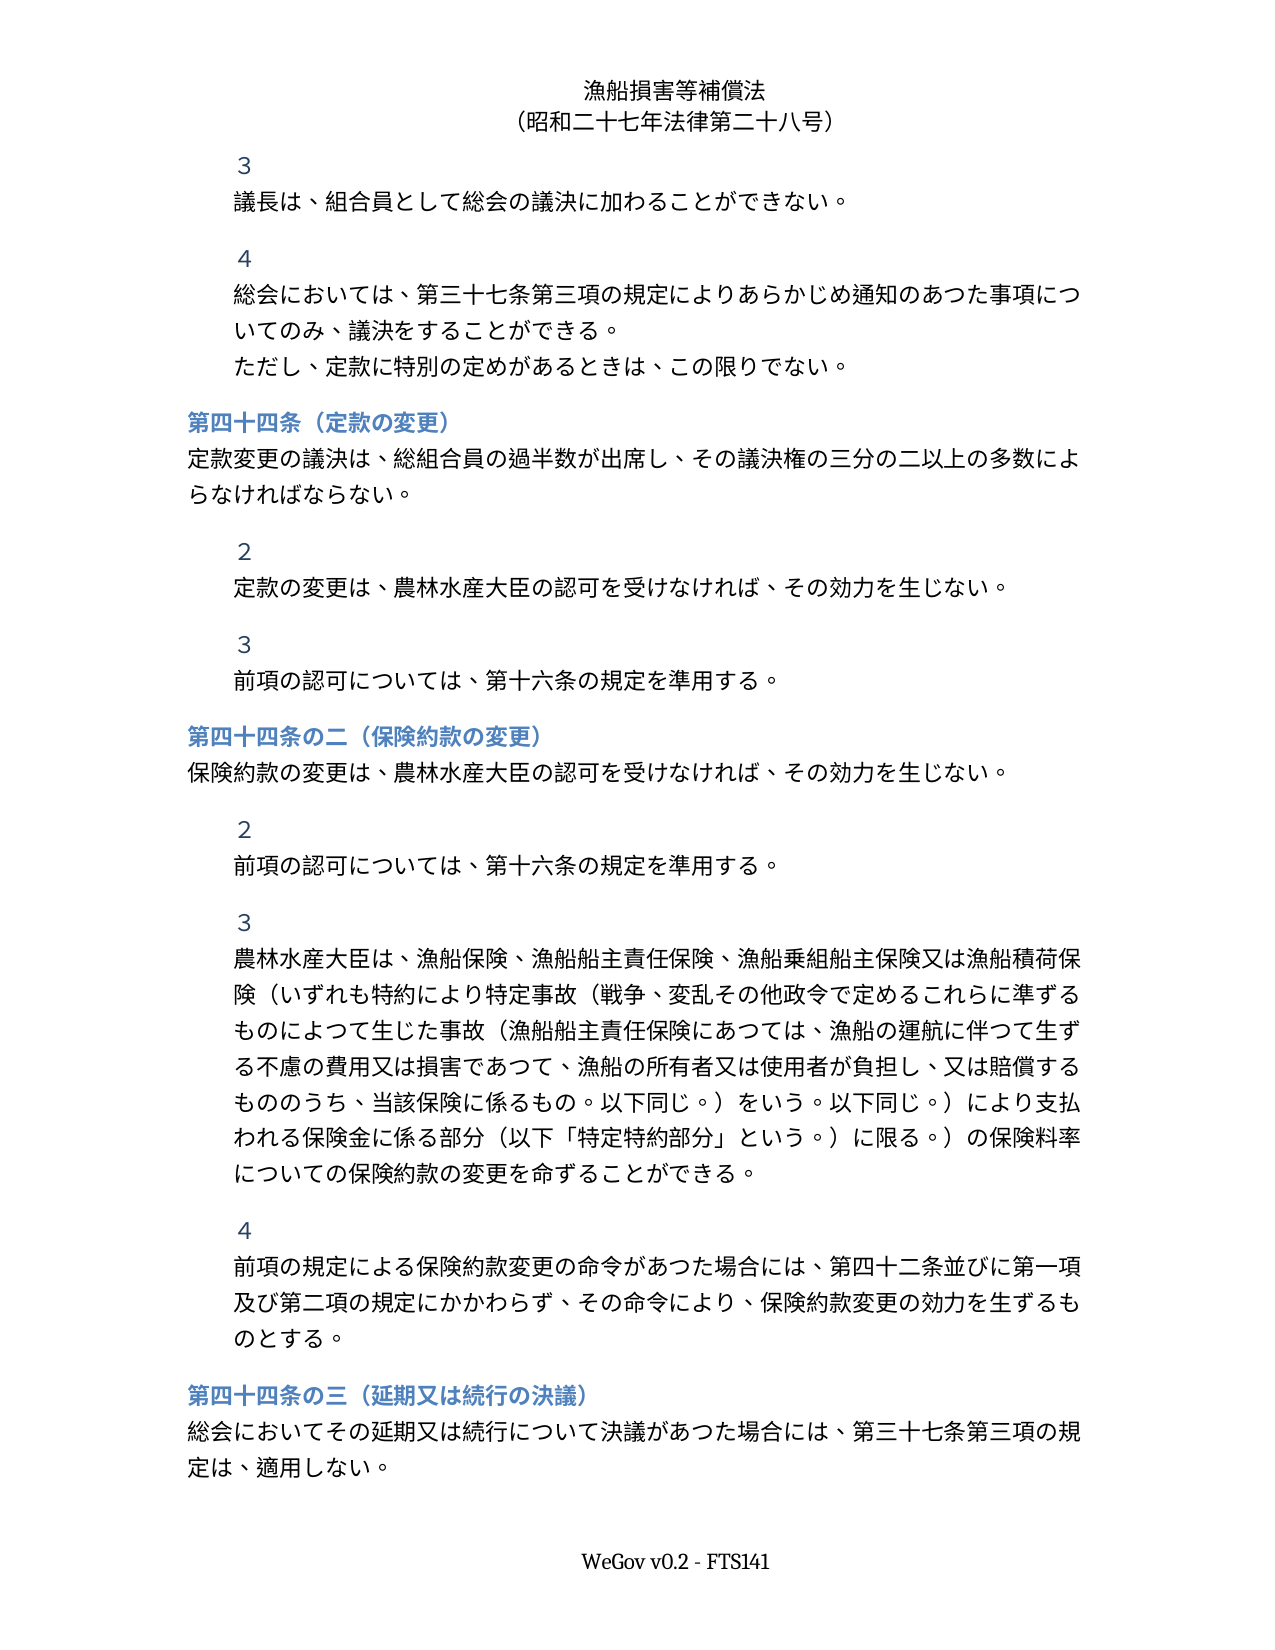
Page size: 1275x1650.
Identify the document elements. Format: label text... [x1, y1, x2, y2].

text 総会においてその延期又は続行について決議があつた場合には、第三十七条第三項の規定は、適用しない。 [187, 1416, 1087, 1483]
text 総会においては、第三十七条第三項の規定によりあらかじめ通知のあつた事項についてのみ、議決をすることができる。 ただし、定款に特別の定めがあるときは、この限りでない。 [233, 279, 1087, 382]
subtitle 第四十四条の三（延期又は続行の決議） [187, 1380, 1087, 1411]
text 前項の認可については、第十六条の規定を準用する。 [233, 850, 1087, 881]
text 保険約款の変更は、農林水産大臣の認可を受けなければ、その効力を生じない。 [187, 757, 1087, 788]
text 前項の規定による保険約款変更の命令があつた場合には、第四十二条並びに第一項及び第二項の規定にかかわらず、その命令により、保険約款変更の効力を生ずるものとする。 [233, 1251, 1087, 1354]
subtitle ４ [233, 1215, 1087, 1246]
subtitle ３ [233, 629, 1087, 660]
text 農林水産大臣は、漁船保険、漁船船主責任保険、漁船乗組船主保険又は漁船積荷保険（いずれも特約により特定事故（戦争、変乱その他政令で定めるこれらに準ずるものによつて生じた事故（漁船船主責任保険にあつては、漁船の運航に伴つて生ずる不慮の費用又は損害であつて、漁船の所有者又は使用者が負担し、又は賠償するもののうち、当該保険に係るもの。以下同じ。）をいう。以下同じ。）により支払われる保険金に係る部分（以下「特定特約部分」という。）に限る。）の保険料率についての保険約款の変更を命ずることができる。 [233, 943, 1087, 1189]
text 前項の認可については、第十六条の規定を準用する。 [233, 664, 1087, 696]
text 定款変更の議決は、総組合員の過半数が出席し、その議決権の三分の二以上の多数によらなければならない。 [187, 443, 1087, 510]
text 定款の変更は、農林水産大臣の認可を受けなければ、その効力を生じない。 [233, 572, 1087, 603]
text 議長は、組合員として総会の議決に加わることができない。 [233, 186, 1087, 217]
subtitle ２ [233, 814, 1087, 845]
subtitle ３ [233, 150, 1087, 181]
subtitle ２ [233, 536, 1087, 567]
subtitle 第四十四条（定款の変更） [187, 407, 1087, 438]
subtitle ３ [233, 907, 1087, 938]
subtitle 第四十四条の二（保険約款の変更） [187, 721, 1087, 753]
subtitle ４ [233, 243, 1087, 274]
